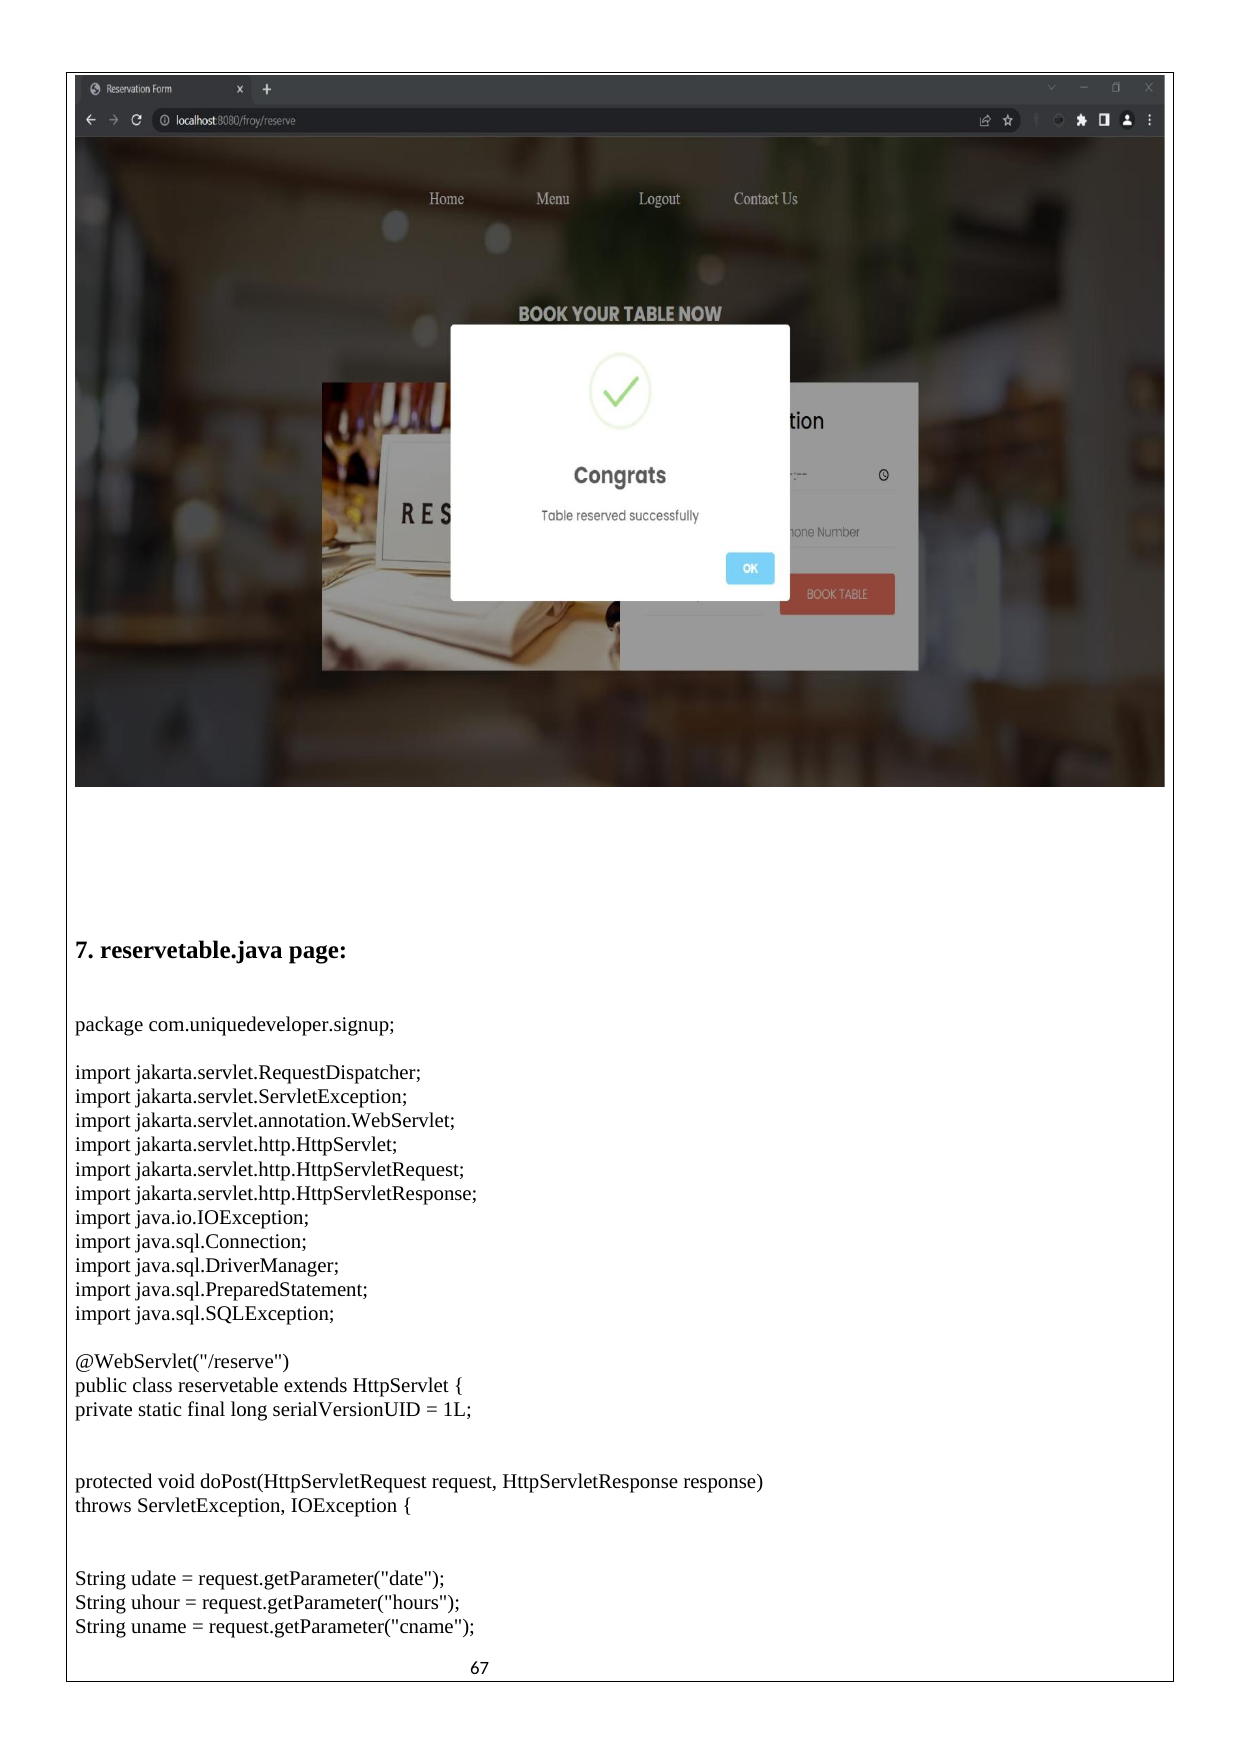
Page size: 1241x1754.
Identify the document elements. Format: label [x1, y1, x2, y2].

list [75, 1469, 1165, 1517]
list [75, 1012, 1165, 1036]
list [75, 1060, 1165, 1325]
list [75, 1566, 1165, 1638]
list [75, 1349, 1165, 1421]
picture [75, 75, 1165, 787]
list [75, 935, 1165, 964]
